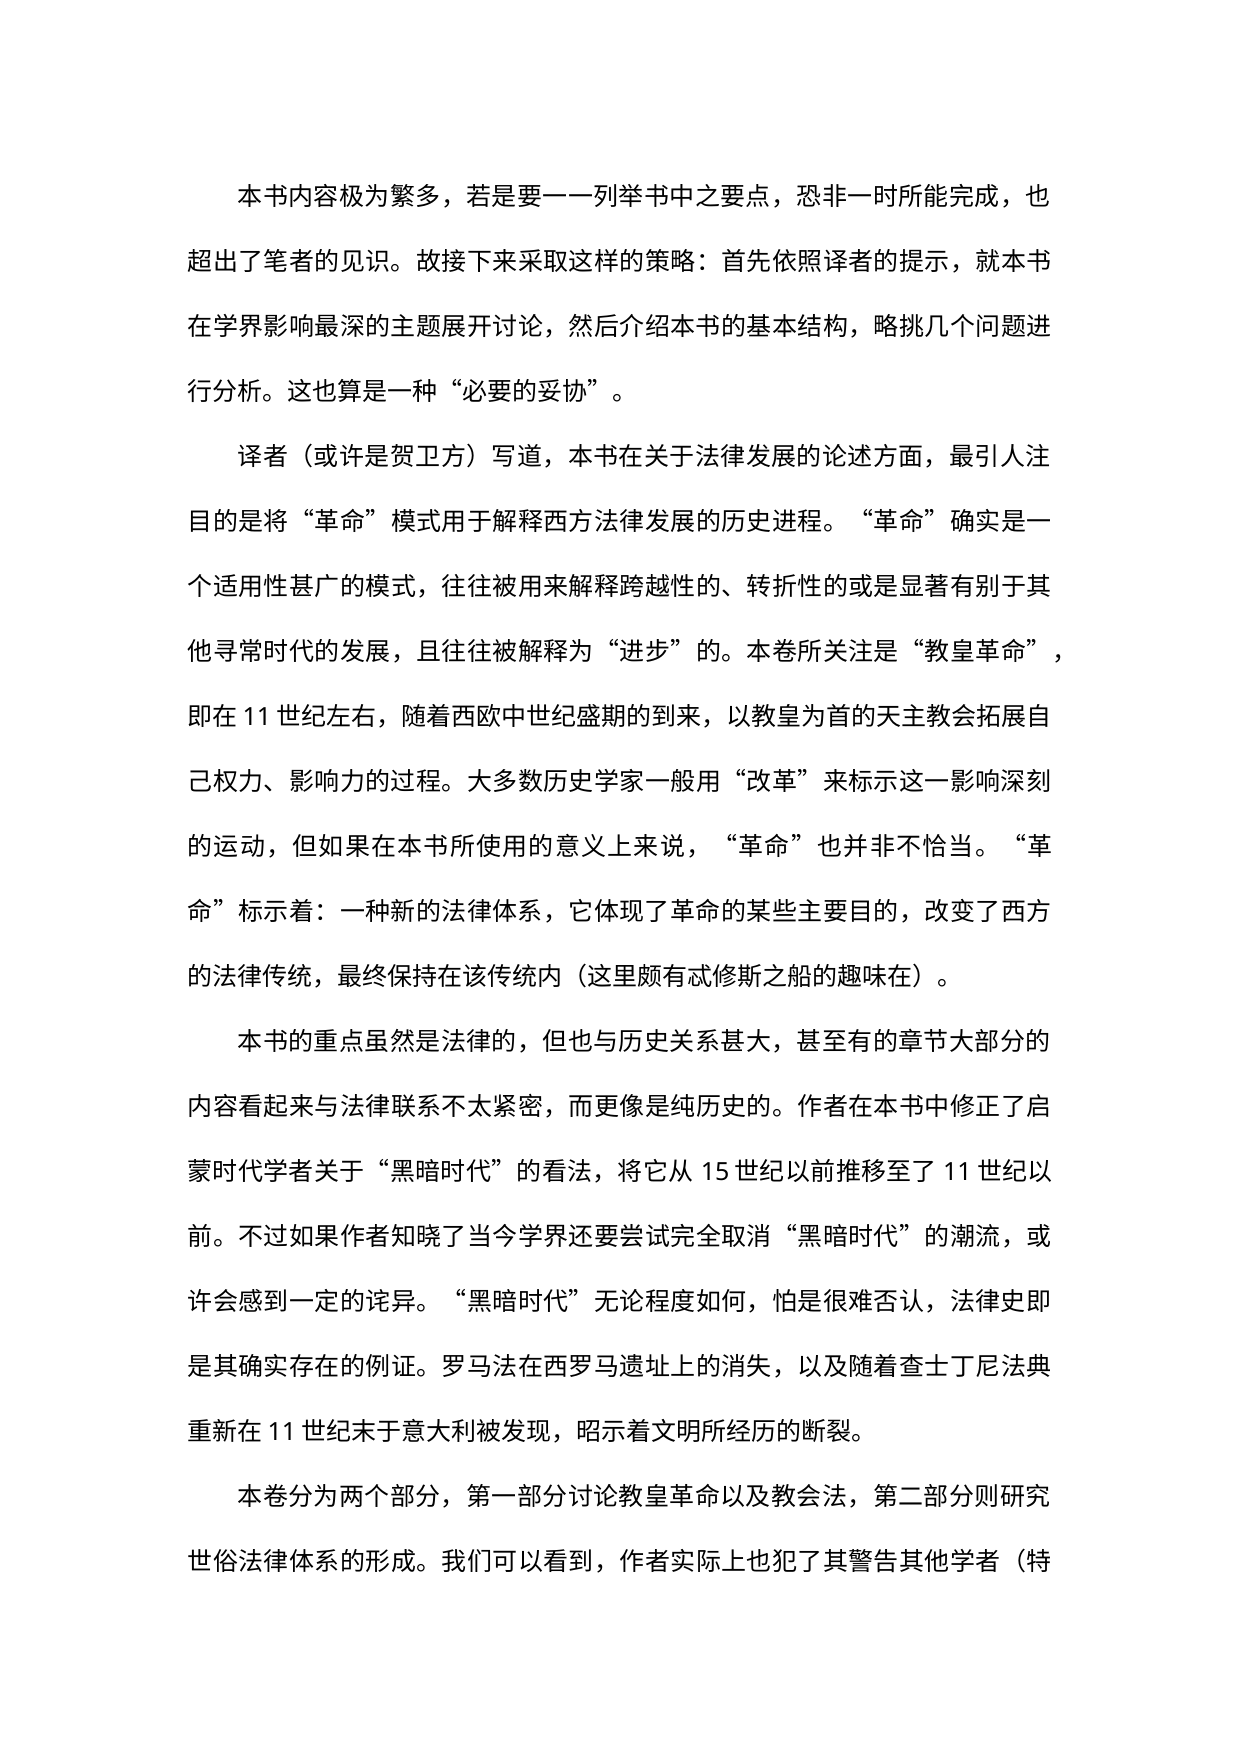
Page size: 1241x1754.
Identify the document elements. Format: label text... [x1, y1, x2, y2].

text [187, 1462, 1053, 1592]
text 本书的重点虽然是法律的，但也与历史关系甚大，甚至有的章节大部分的内容看起来与法律联系不太紧密，而更像是纯历史的。作者在本书中修正了启蒙时代学者关于“黑暗时代”的看法，将它从15世纪以前推移至了11世纪以前。不过如果作者知晓了当今学界还要尝试完全取消“黑暗时代”的潮流，或许会感到一定的诧异。“黑暗时代”无论程度如何，怕是很难否认，法律史即是其确实存在的例证。罗马法在西罗马遗址上的消失，以及随着查士丁尼法典重新在11世纪末于意大利被发现，昭示着文明所经历的断裂。 [187, 1007, 1053, 1462]
text 译者（或许是贺卫方）写道，本书在关于法律发展的论述方面，最引人注目的是将“革命”模式用于解释西方法律发展的历史进程。“革命”确实是一个适用性甚广的模式，往往被用来解释跨越性的、转折性的或是显著有别于其他寻常时代的发展，且往往被解释为“进步”的。本卷所关注是“教皇革命”，即在11世纪左右，随着西欧中世纪盛期的到来，以教皇为首的天主教会拓展自己权力、影响力的过程。大多数历史学家一般用“改革”来标示这一影响深刻的运动，但如果在本书所使用的意义上来说，“革命”也并非不恰当。“革命”标示着：一种新的法律体系，它体现了革命的某些主要目的，改变了西方的法律传统，最终保持在该传统内（这里颇有忒修斯之船的趣味在）。 [187, 422, 1053, 1007]
text 本书内容极为繁多，若是要一一列举书中之要点，恐非一时所能完成，也超出了笔者的见识。故接下来采取这样的策略：首先依照译者的提示，就本书在学界影响最深的主题展开讨论，然后介绍本书的基本结构，略挑几个问题进行分析。这也算是一种“必要的妥协”。 [187, 162, 1053, 422]
